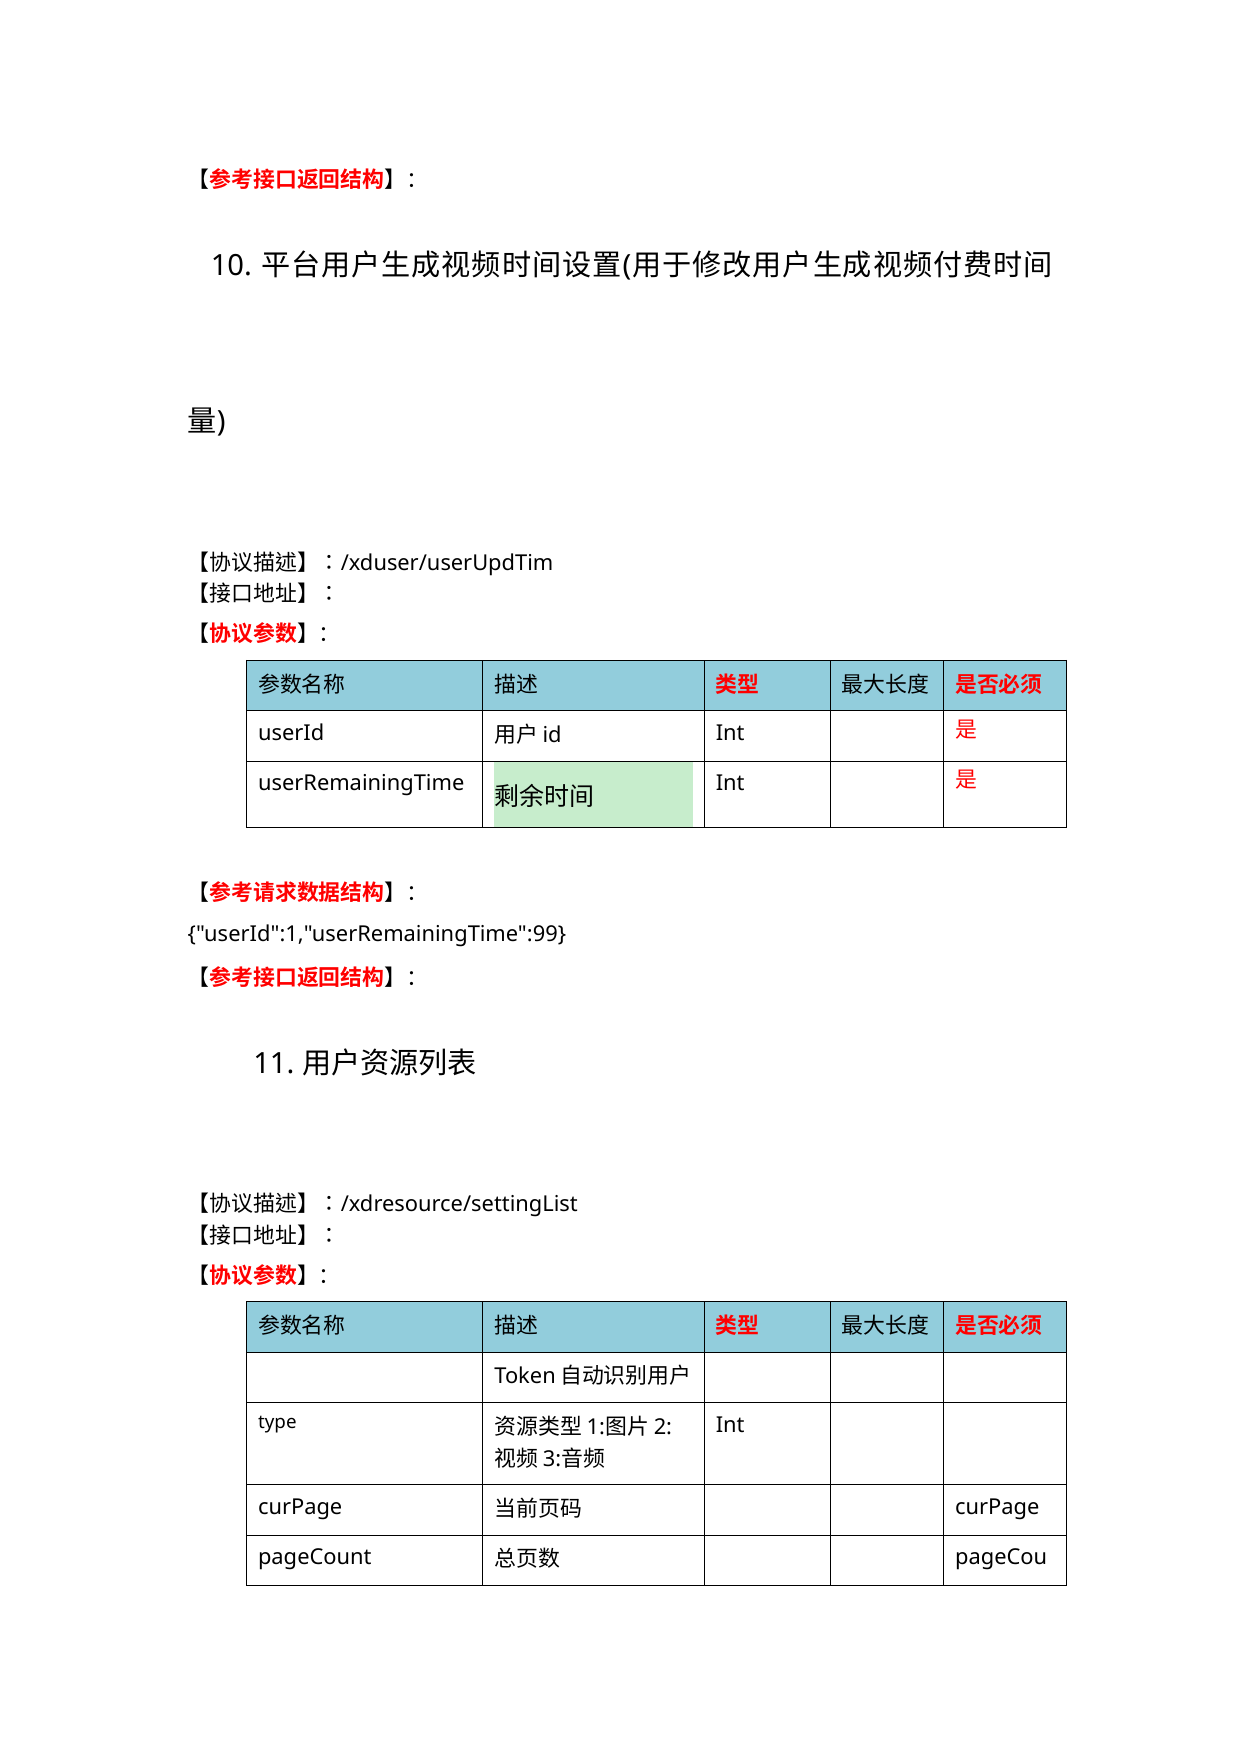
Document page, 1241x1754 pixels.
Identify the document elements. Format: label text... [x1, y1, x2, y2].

table_cell [831, 1536, 943, 1585]
subtitle 10. 平台用户生成视频时间设置(用于修改用户生成视频付费时间量) [187, 230, 1053, 451]
table_cell pageCount [247, 1536, 482, 1585]
table_cell Int [705, 711, 830, 761]
table_header 类型 [705, 1302, 830, 1352]
table_cell type [247, 1403, 482, 1484]
table_header 是否必须 [944, 1302, 1066, 1352]
text 【接口地址】： [187, 578, 1053, 611]
table_cell 当前页码 [483, 1485, 704, 1534]
table_cell userId [247, 711, 482, 761]
table_header 最大长度 [831, 661, 943, 710]
table_cell [705, 1536, 830, 1585]
table_cell [831, 1403, 943, 1484]
table_cell Int [705, 1403, 830, 1484]
table_header 参数名称 [247, 661, 482, 710]
table_cell [831, 711, 943, 761]
table_cell userRemainingTime [247, 762, 482, 827]
text {"userId":1,"userRemainingTime":99} [187, 918, 1053, 948]
text 【协议描述】：/xdresource/settingList [187, 1187, 1053, 1219]
text 【协议参数】： [187, 616, 1053, 648]
table_cell [705, 1485, 830, 1534]
table_cell 是 [944, 762, 1066, 827]
text 【接口地址】： [187, 1219, 1053, 1252]
text 【协议参数】： [187, 1258, 1053, 1289]
table_cell [705, 1353, 830, 1402]
text 【参考接口返回结构】： [187, 162, 1053, 194]
text 【协议描述】：/xduser/userUpdTim [187, 546, 1053, 578]
table_cell pageCount [944, 1536, 1066, 1585]
table_cell [944, 1403, 1066, 1484]
table_header 描述 [483, 661, 704, 710]
table_header 描述 [483, 1302, 704, 1352]
table_header 是否必须 [944, 661, 1066, 710]
table_cell Token自动识别用户 [483, 1353, 704, 1402]
text 【参考接口返回结构】： [187, 960, 1053, 992]
table_cell curPage [944, 1485, 1066, 1534]
table_cell Int [705, 762, 830, 827]
table_cell [247, 1353, 482, 1402]
table_cell [831, 1353, 943, 1402]
table_cell [944, 1353, 1066, 1402]
table_cell [831, 762, 943, 827]
table_header 参数名称 [247, 1302, 482, 1352]
text 【参考请求数据结构】： [187, 875, 1053, 907]
table_cell curPage [247, 1485, 482, 1534]
table_cell 是 [944, 711, 1066, 761]
table_cell 用户id [483, 711, 704, 761]
table_cell 资源类型 1:图片 2:视频 3:音频 [483, 1403, 704, 1484]
table_cell 总页数 [483, 1536, 704, 1585]
table_cell [831, 1485, 943, 1534]
table_header 最大长度 [831, 1302, 943, 1352]
subtitle 11. 用户资源列表 [187, 1028, 1053, 1093]
table_header 类型 [705, 661, 830, 710]
